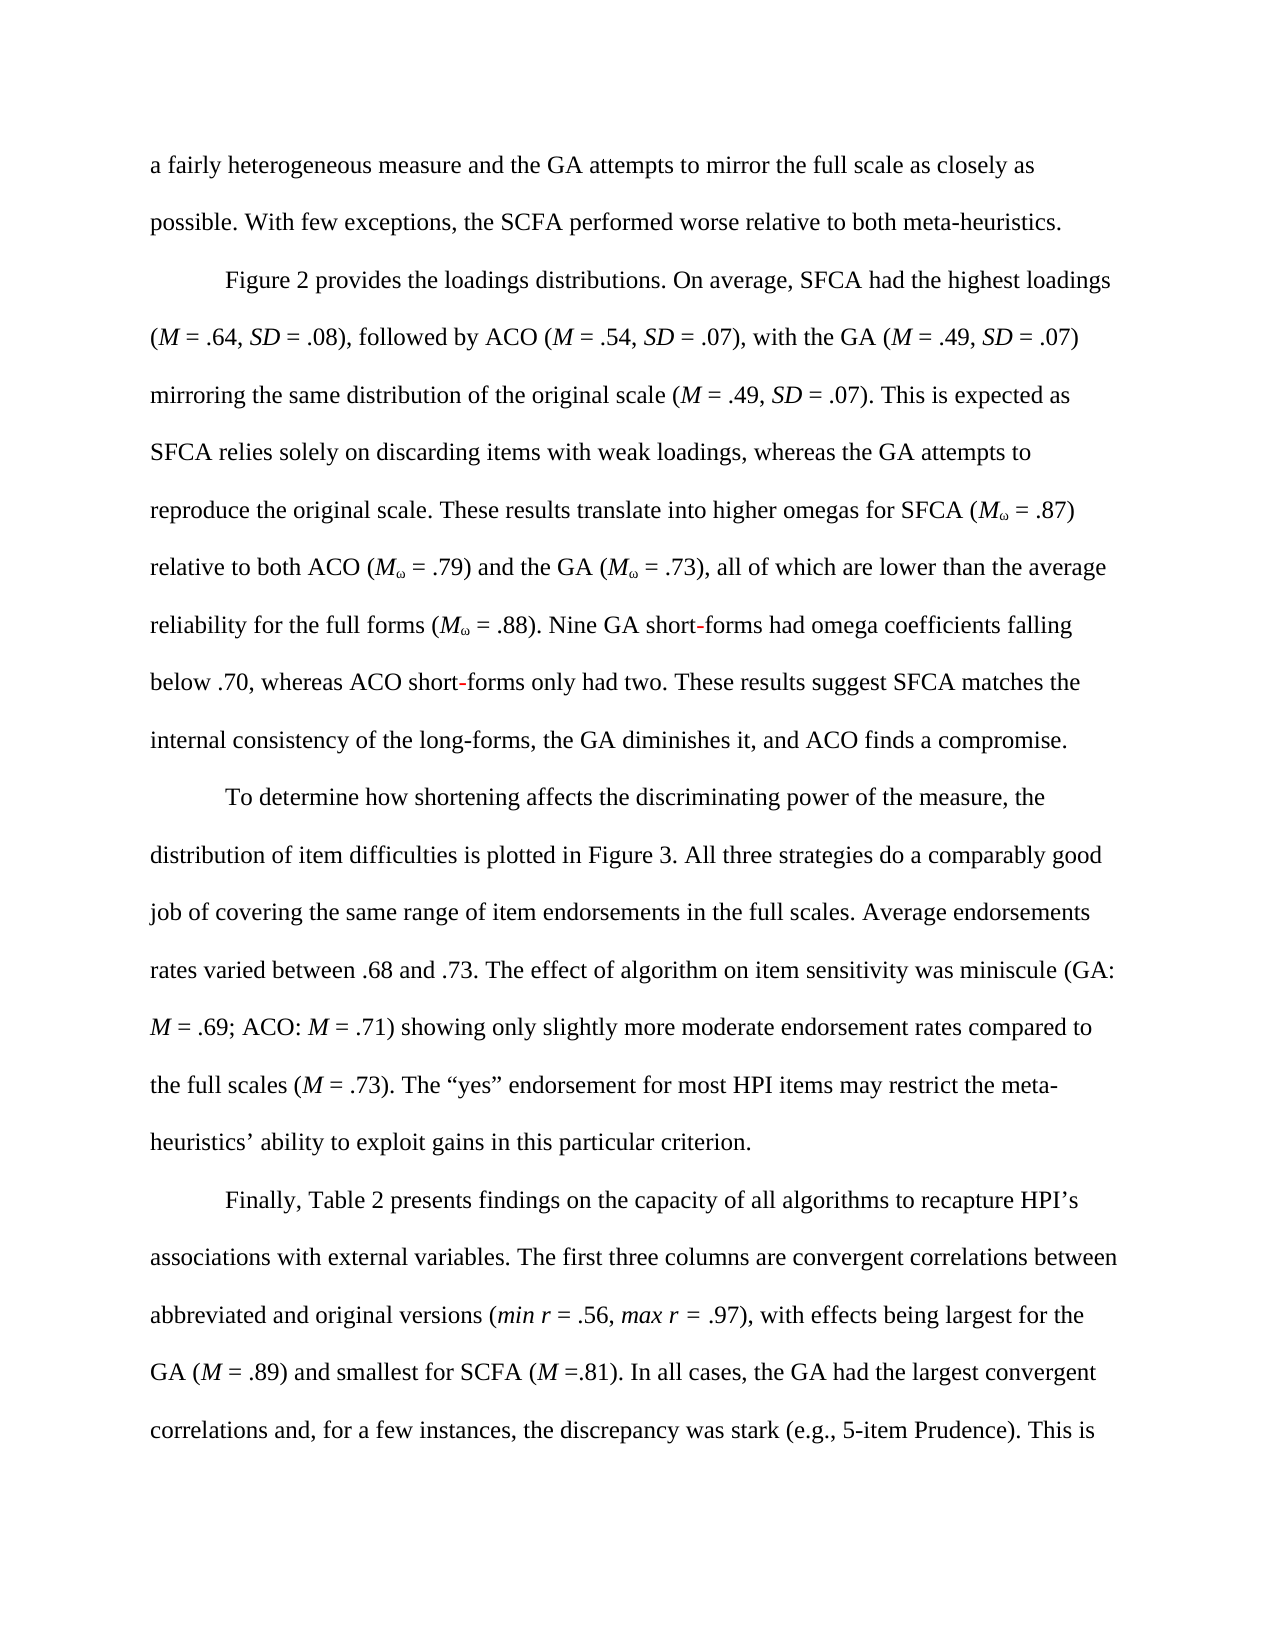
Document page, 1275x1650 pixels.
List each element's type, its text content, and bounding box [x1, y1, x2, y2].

text Figure 2 provides the loadings distributions. On average, SFCA had the highest loadings (M = .64, SD = .08), followed by ACO (M = .54, SD = .07), with the GA (M = .49, SD = .07) mirroring the same distribution of the original scale (M = .49, SD = .07). This is expected as SFCA relies solely on discarding items with weak loadings, whereas the GA attempts to reproduce the original scale. These results translate into higher omegas for SFCA (Mω = .87) relative to both ACO (Mω = .79) and the GA (Mω = .73), all of which are lower than the average reliability for the full forms (Mω = .88). Nine GA short-forms had omega coefficients falling below .70, whereas ACO short-forms only had two. These results suggest SFCA matches the internal consistency of the long-forms, the GA diminishes it, and ACO finds a compromise. [150, 265, 1125, 754]
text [150, 1185, 1125, 1444]
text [150, 150, 1125, 236]
text To determine how shortening affects the discriminating power of the measure, the distribution of item difficulties is plotted in Figure 3. All three strategies do a comparably good job of covering the same range of item endorsements in the full scales. Average endorsements rates varied between .68 and .73. The effect of algorithm on item sensitivity was miniscule (GA: M = .69; ACO: M = .71) showing only slightly more moderate endorsement rates compared to the full scales (M = .73). The “yes” endorsement for most HPI items may restrict the meta-heuristics’ ability to exploit gains in this particular criterion. [150, 782, 1125, 1156]
